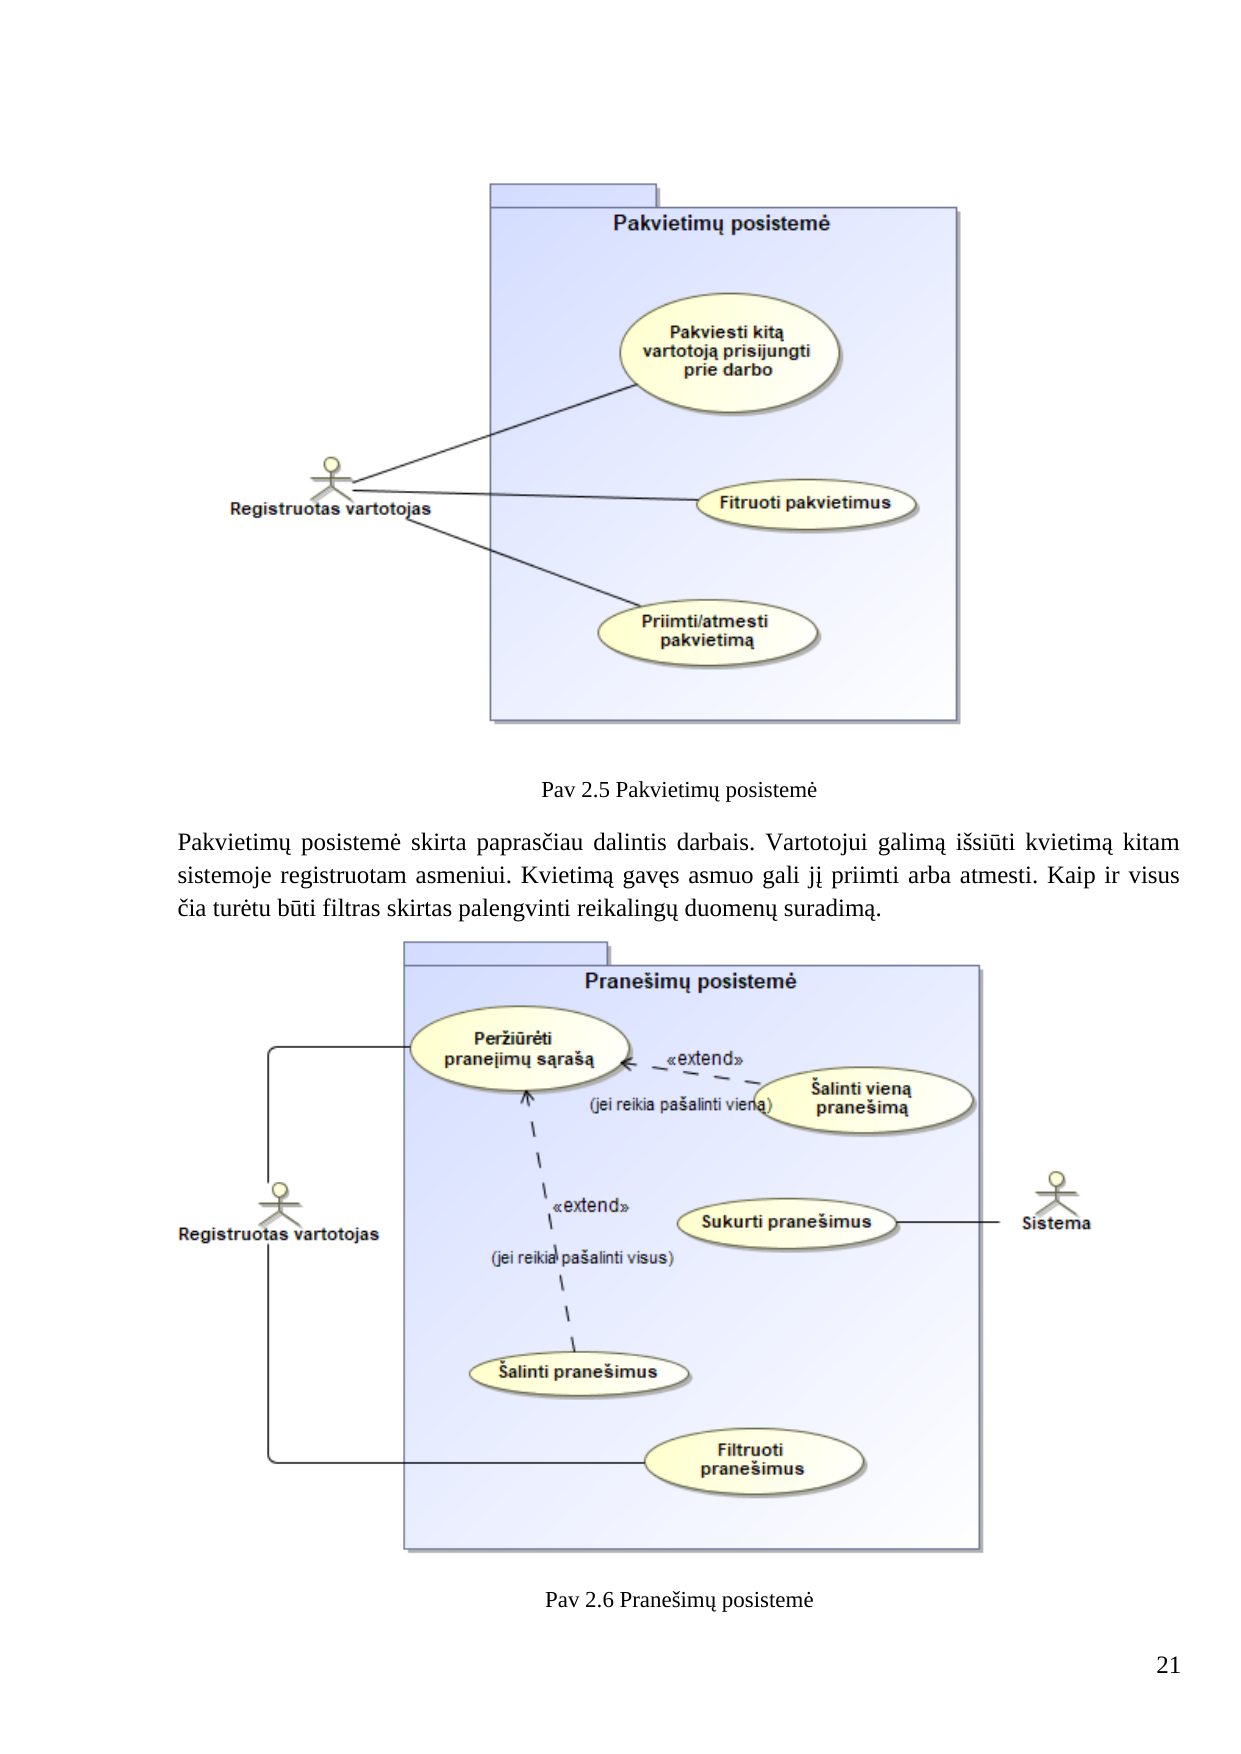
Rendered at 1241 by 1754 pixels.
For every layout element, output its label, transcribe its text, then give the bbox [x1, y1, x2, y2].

text Pav 2.5 Pakvietimų posistemė [177, 776, 1181, 802]
text Pav 2.6 Pranešimų posistemė [177, 1586, 1181, 1612]
picture [177, 926, 1121, 1561]
text Pakvietimų posistemė skirta paprasčiau dalintis darbais. Vartotojui galimą išsiūti kvietimą kitam sistemoje registruotam asmeniui. Kvietimą gavęs asmuo gali jį priimti arba atmesti. Kaip ir visus čia turėtu būti filtras skirtas palengvinti reikalingų duomenų suradimą. [177, 827, 1181, 922]
picture [177, 118, 1039, 751]
